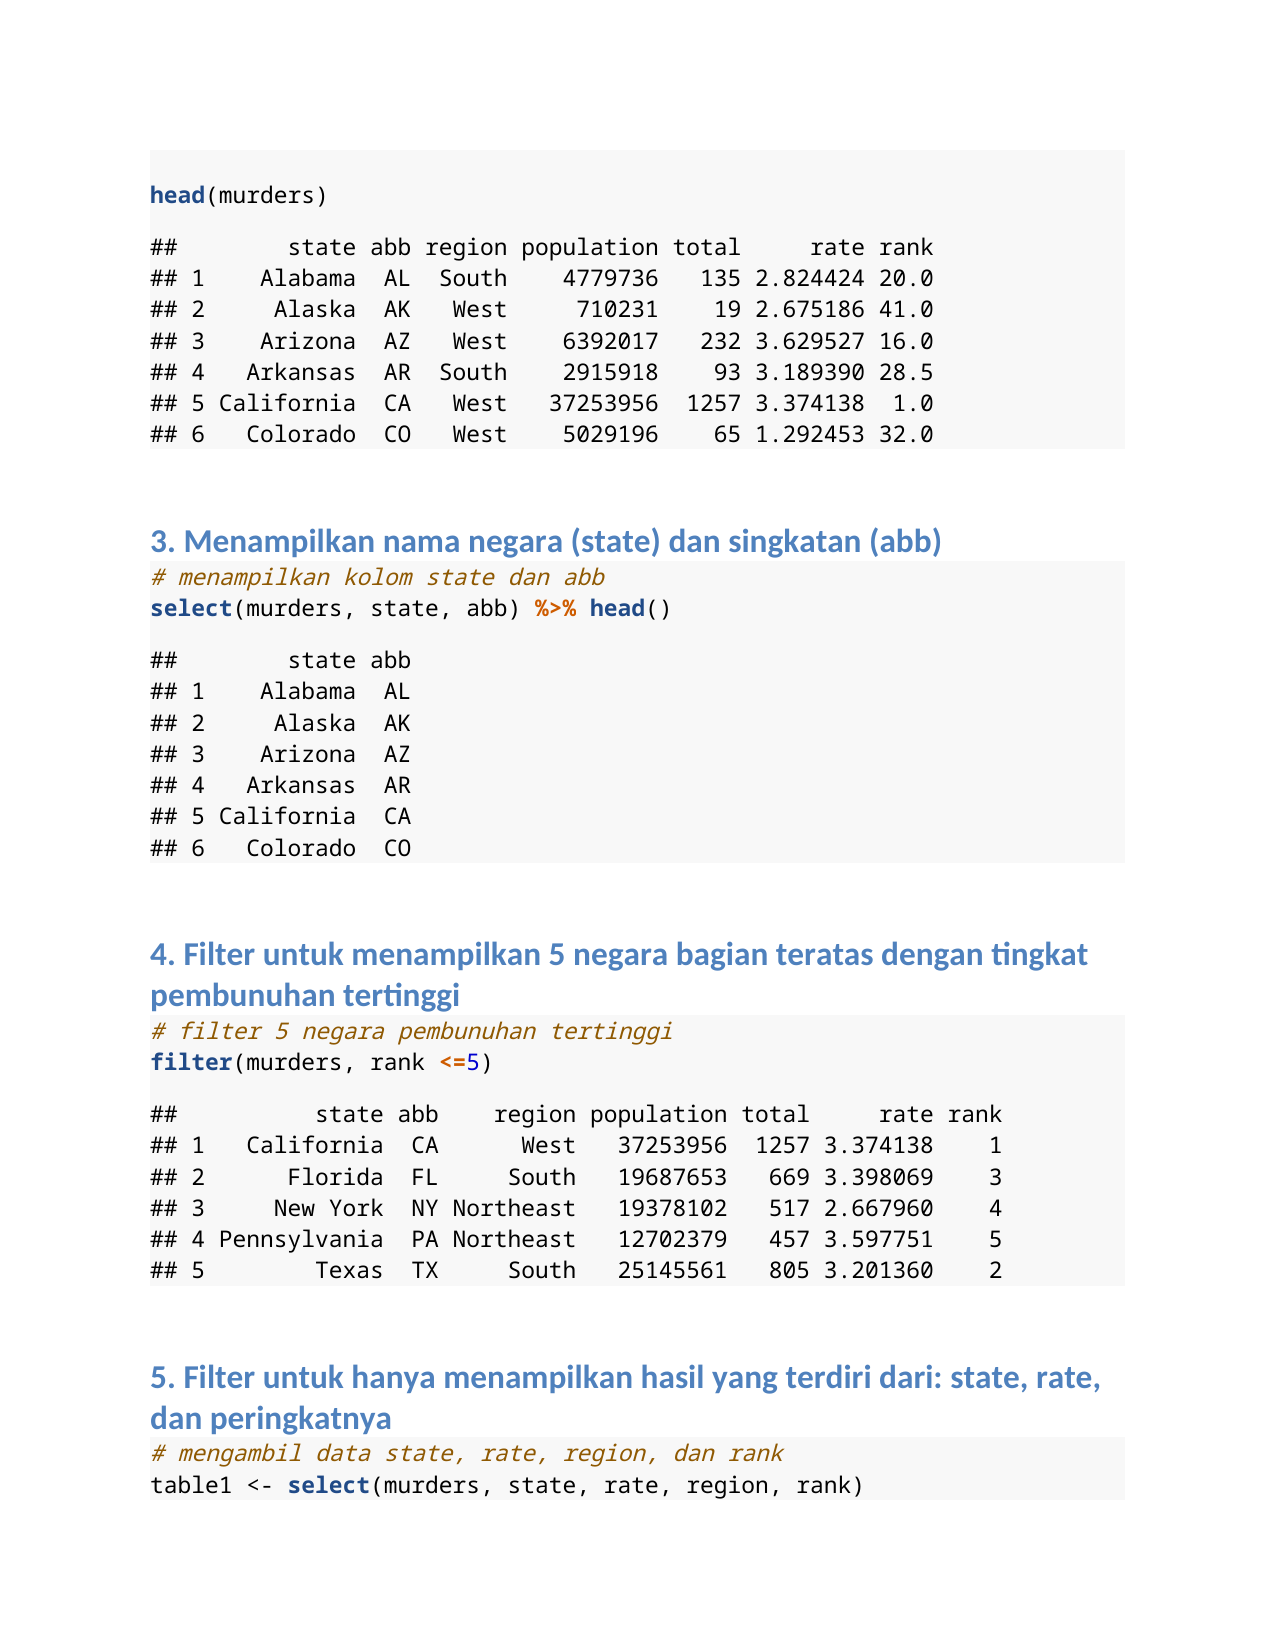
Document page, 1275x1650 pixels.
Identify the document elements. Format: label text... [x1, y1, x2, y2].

subtitle 3. Menampilkan nama negara (state) dan singkatan (abb) [150, 520, 1125, 561]
text ## state abb region population total rate rank ## 1 Alabama AL South 4779736 135 2.824424 20.0 ## 2 Alaska AK West 710231 19 2.675186 41.0 ## 3 Arizona AZ West 6392017 232 3.629527 16.0 ## 4 Arkansas AR South 2915918 93 3.189390 28.5 ## 5 California CA West 37253956 1257 3.374138 1.0 ## 6 Colorado CO West 5029196 65 1.292453 32.0 [150, 231, 1125, 449]
text ## state abb ## 1 Alabama AL ## 2 Alaska AK ## 3 Arizona AZ ## 4 Arkansas AR ## 5 California CA ## 6 Colorado CO [150, 644, 1125, 863]
text ## state abb region population total rate rank ## 1 California CA West 37253956 1257 3.374138 1 ## 2 Florida FL South 19687653 669 3.398069 3 ## 3 New York NY Northeast 19378102 517 2.667960 4 ## 4 Pennsylvania PA Northeast 12702379 457 3.597751 5 ## 5 Texas TX South 25145561 805 3.201360 2 [150, 1098, 1125, 1286]
text # filter 5 negara pembunuhan tertinggi filter(murders, rank <=5) [494, 1015, 1125, 1077]
subtitle 5. Filter untuk hanya menampilkan hasil yang terdiri dari: state, rate, dan peringkatnya [150, 1356, 1125, 1437]
text # menambahkan kolom rate murders <- mutate(murders, rank = rank(desc(murders$total))) head(murders) [150, 150, 1125, 210]
text # menampilkan kolom state dan abb select(murders, state, abb) %>% head() [604, 561, 1125, 623]
subtitle 4. Filter untuk menampilkan 5 negara bagian teratas dengan tingkat pembunuhan tertinggi [150, 933, 1125, 1015]
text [150, 1437, 1125, 1500]
